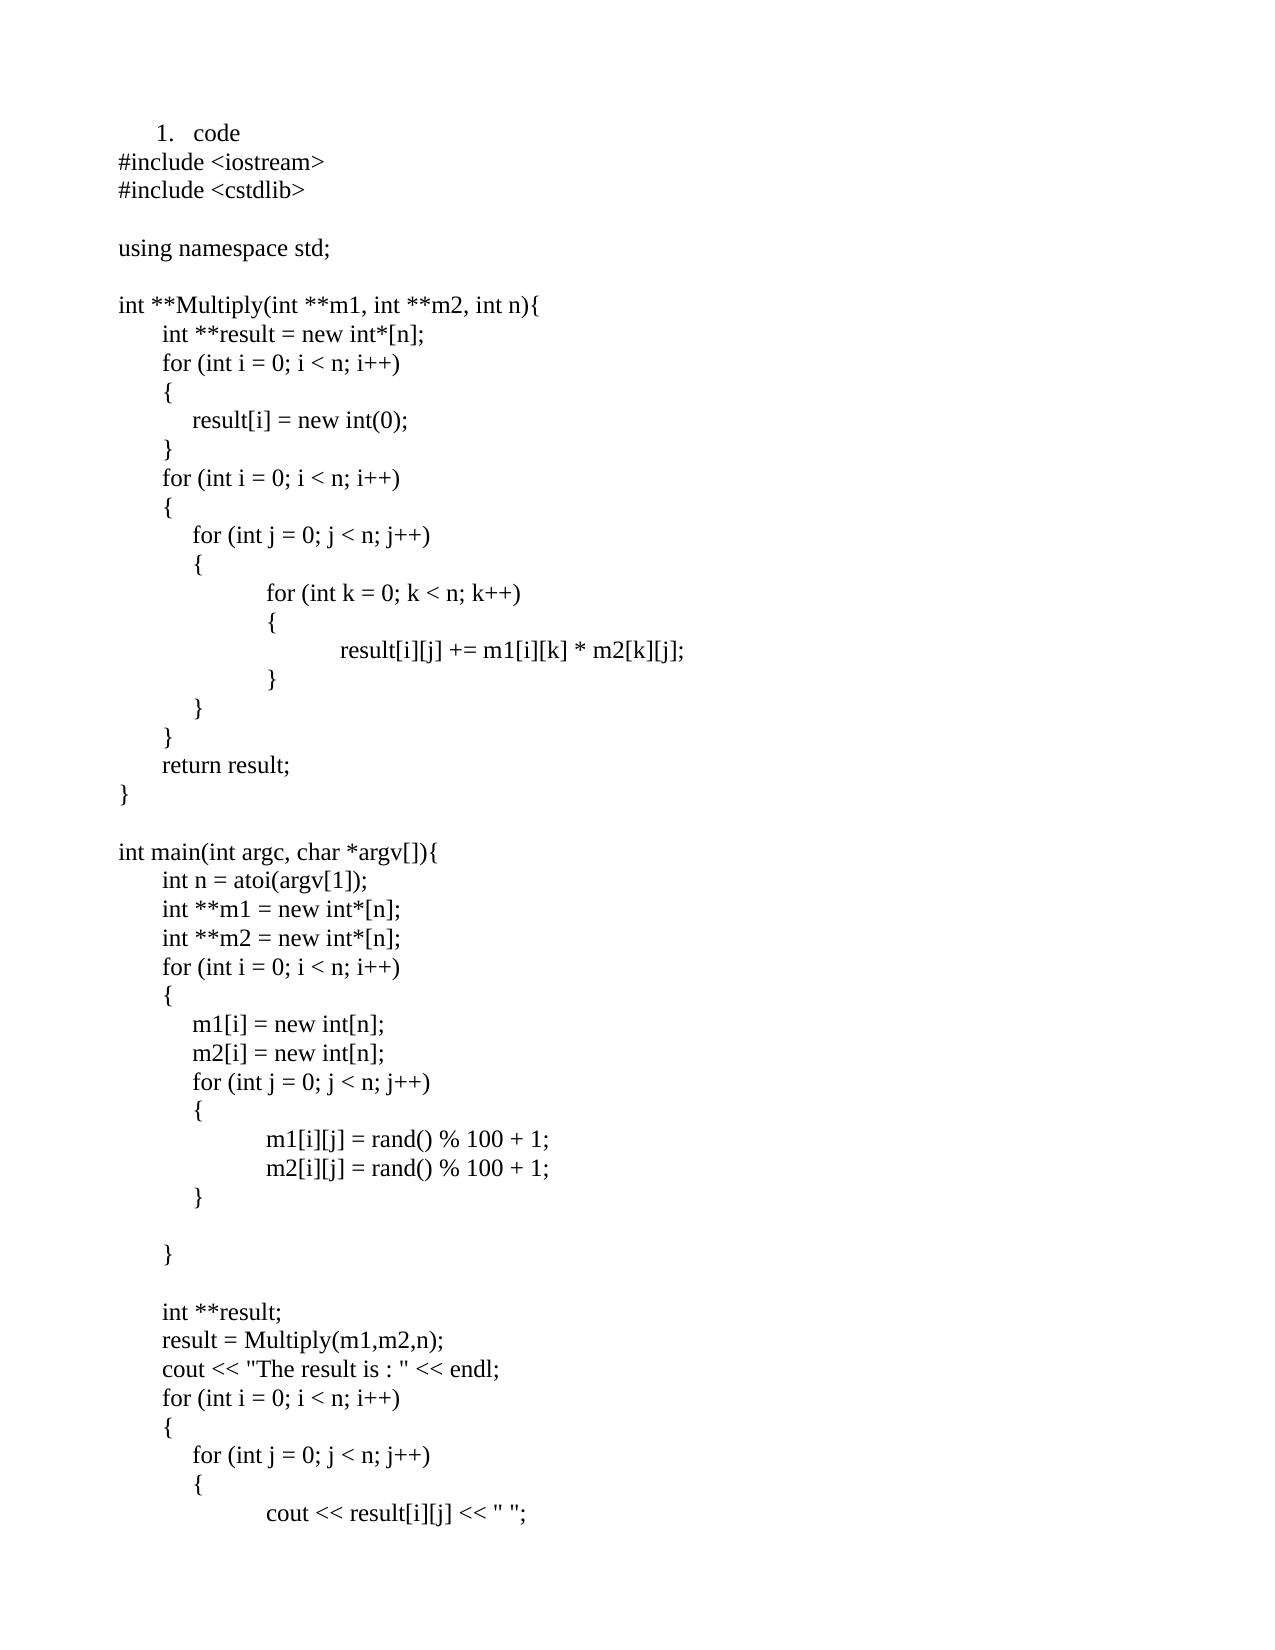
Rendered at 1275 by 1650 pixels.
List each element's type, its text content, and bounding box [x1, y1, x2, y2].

text { [118, 1469, 1157, 1498]
text return result; [118, 751, 1157, 779]
text cout << result[i][j] << " "; [118, 1498, 1157, 1527]
text for (int i = 0; i < n; i++) [118, 463, 1157, 492]
text { [118, 1096, 1157, 1124]
text { [118, 1412, 1157, 1441]
text #include <iostream> [118, 147, 1157, 176]
text cout << "The result is : " << endl; [118, 1354, 1157, 1383]
text { [118, 492, 1157, 521]
text int **m2 = new int*[n]; [118, 923, 1157, 952]
text } [118, 693, 1157, 722]
text { [118, 981, 1157, 1009]
text { [118, 607, 1157, 636]
text #include <cstdlib> [118, 176, 1157, 204]
text } [118, 434, 1157, 463]
text int **m1 = new int*[n]; [118, 894, 1157, 923]
text using namespace std; [118, 233, 1157, 262]
text int **Multiply(int **m1, int **m2, int n){ [118, 291, 1157, 319]
text m2[i][j] = rand() % 100 + 1; [118, 1153, 1157, 1182]
text int **result; [118, 1297, 1157, 1326]
text } [118, 1182, 1157, 1211]
text } [118, 664, 1157, 693]
text m2[i] = new int[n]; [118, 1038, 1157, 1067]
text int **result = new int*[n]; [118, 319, 1157, 348]
text for (int i = 0; i < n; i++) [118, 1383, 1157, 1412]
text result[i][j] += m1[i][k] * m2[k][j]; [118, 636, 1157, 664]
text { [118, 377, 1157, 406]
text for (int i = 0; i < n; i++) [118, 952, 1157, 981]
text int n = atoi(argv[1]); [118, 866, 1157, 894]
text result[i] = new int(0); [118, 406, 1157, 434]
text int main(int argc, char *argv[]){ [118, 837, 1157, 866]
text for (int j = 0; j < n; j++) [118, 521, 1157, 549]
text for (int j = 0; j < n; j++) [118, 1067, 1157, 1096]
text result = Multiply(m1,m2,n); [118, 1326, 1157, 1354]
text for (int j = 0; j < n; j++) [118, 1441, 1157, 1469]
text } [118, 779, 1157, 808]
text for (int k = 0; k < n; k++) [118, 578, 1157, 607]
list code [156, 118, 1157, 147]
text { [118, 549, 1157, 578]
text m1[i][j] = rand() % 100 + 1; [118, 1124, 1157, 1153]
text m1[i] = new int[n]; [118, 1009, 1157, 1038]
text } [118, 722, 1157, 751]
text for (int i = 0; i < n; i++) [118, 348, 1157, 377]
text } [118, 1239, 1157, 1268]
